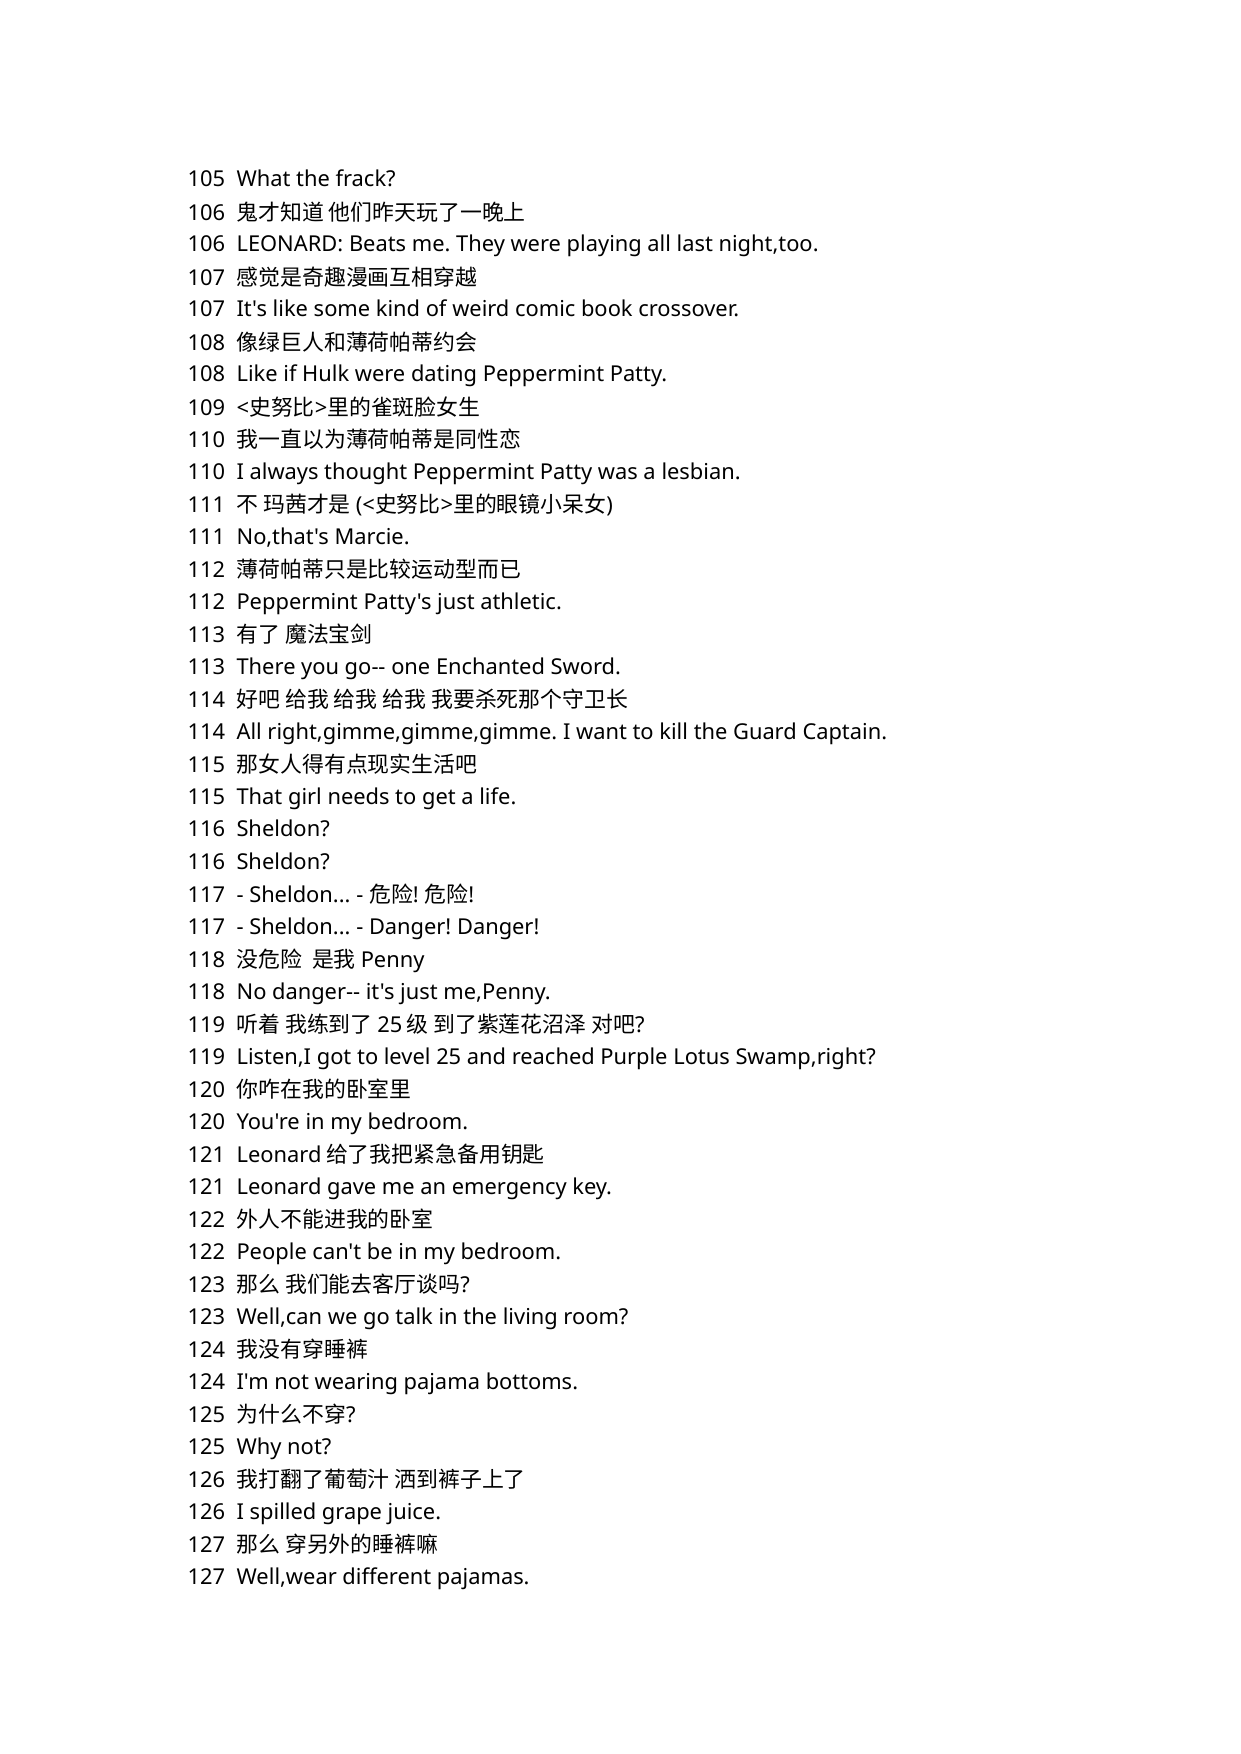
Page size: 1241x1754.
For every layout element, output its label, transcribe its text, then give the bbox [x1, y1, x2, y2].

text 124 我没有穿睡裤 [187, 1332, 1053, 1364]
text 112 Peppermint Patty's just athletic. [187, 584, 1053, 617]
text 107 感觉是奇趣漫画互相穿越 [187, 259, 1053, 292]
text 120 你咋在我的卧室里 [187, 1072, 1053, 1104]
text 106 LEONARD: Beats me. They were playing all last night,too. [187, 227, 1053, 259]
text 119 Listen,I got to level 25 and reached Purple Lotus Swamp,right? [187, 1039, 1053, 1072]
text 121 Leonard gave me an emergency key. [187, 1169, 1053, 1202]
text 117 - Sheldon... - Danger! Danger! [187, 909, 1053, 942]
text 114 All right,gimme,gimme,gimme. I want to kill the Guard Captain. [187, 714, 1053, 747]
text 126 我打翻了葡萄汁 洒到裤子上了 [187, 1462, 1053, 1494]
text 118 No danger-- it's just me,Penny. [187, 974, 1053, 1007]
text 123 Well,can we go talk in the living room? [187, 1299, 1053, 1332]
text 112 薄荷帕蒂只是比较运动型而已 [187, 552, 1053, 584]
text 111 No,that's Marcie. [187, 519, 1053, 552]
text 109 <史努比>里的雀斑脸女生 [187, 389, 1053, 422]
text 123 那么 我们能去客厅谈吗? [187, 1267, 1053, 1299]
text 115 那女人得有点现实生活吧 [187, 747, 1053, 779]
text 115 That girl needs to get a life. [187, 779, 1053, 812]
text 127 那么 穿另外的睡裤嘛 [187, 1527, 1053, 1559]
text 105 What the frack? [187, 162, 1053, 194]
text 122 People can't be in my bedroom. [187, 1234, 1053, 1267]
text 113 There you go-- one Enchanted Sword. [187, 649, 1053, 682]
text 106 鬼才知道 他们昨天玩了一晚上 [187, 194, 1053, 227]
text 116 Sheldon? [187, 812, 1053, 844]
text 124 I'm not wearing pajama bottoms. [187, 1364, 1053, 1397]
text 117 - Sheldon... - 危险! 危险! [187, 877, 1053, 909]
text 110 我一直以为薄荷帕蒂是同性恋 [187, 422, 1053, 454]
text 108 Like if Hulk were dating Peppermint Patty. [187, 357, 1053, 389]
text 125 为什么不穿? [187, 1397, 1053, 1429]
text 126 I spilled grape juice. [187, 1494, 1053, 1527]
text 122 外人不能进我的卧室 [187, 1202, 1053, 1234]
text 116 Sheldon? [187, 844, 1053, 877]
text 113 有了 魔法宝剑 [187, 617, 1053, 649]
text 118 没危险 是我 Penny [187, 942, 1053, 974]
text 108 像绿巨人和薄荷帕蒂约会 [187, 324, 1053, 357]
text 120 You're in my bedroom. [187, 1104, 1053, 1137]
text 119 听着 我练到了25级 到了紫莲花沼泽 对吧? [187, 1007, 1053, 1039]
text 111 不 玛茜才是 (<史努比>里的眼镜小呆女) [187, 487, 1053, 519]
text 121 Leonard给了我把紧急备用钥匙 [187, 1137, 1053, 1169]
text 127 Well,wear different pajamas. [187, 1559, 1053, 1592]
text 125 Why not? [187, 1429, 1053, 1462]
text 114 好吧 给我 给我 给我 我要杀死那个守卫长 [187, 682, 1053, 714]
text 107 It's like some kind of weird comic book crossover. [187, 292, 1053, 324]
text 110 I always thought Peppermint Patty was a lesbian. [187, 454, 1053, 487]
